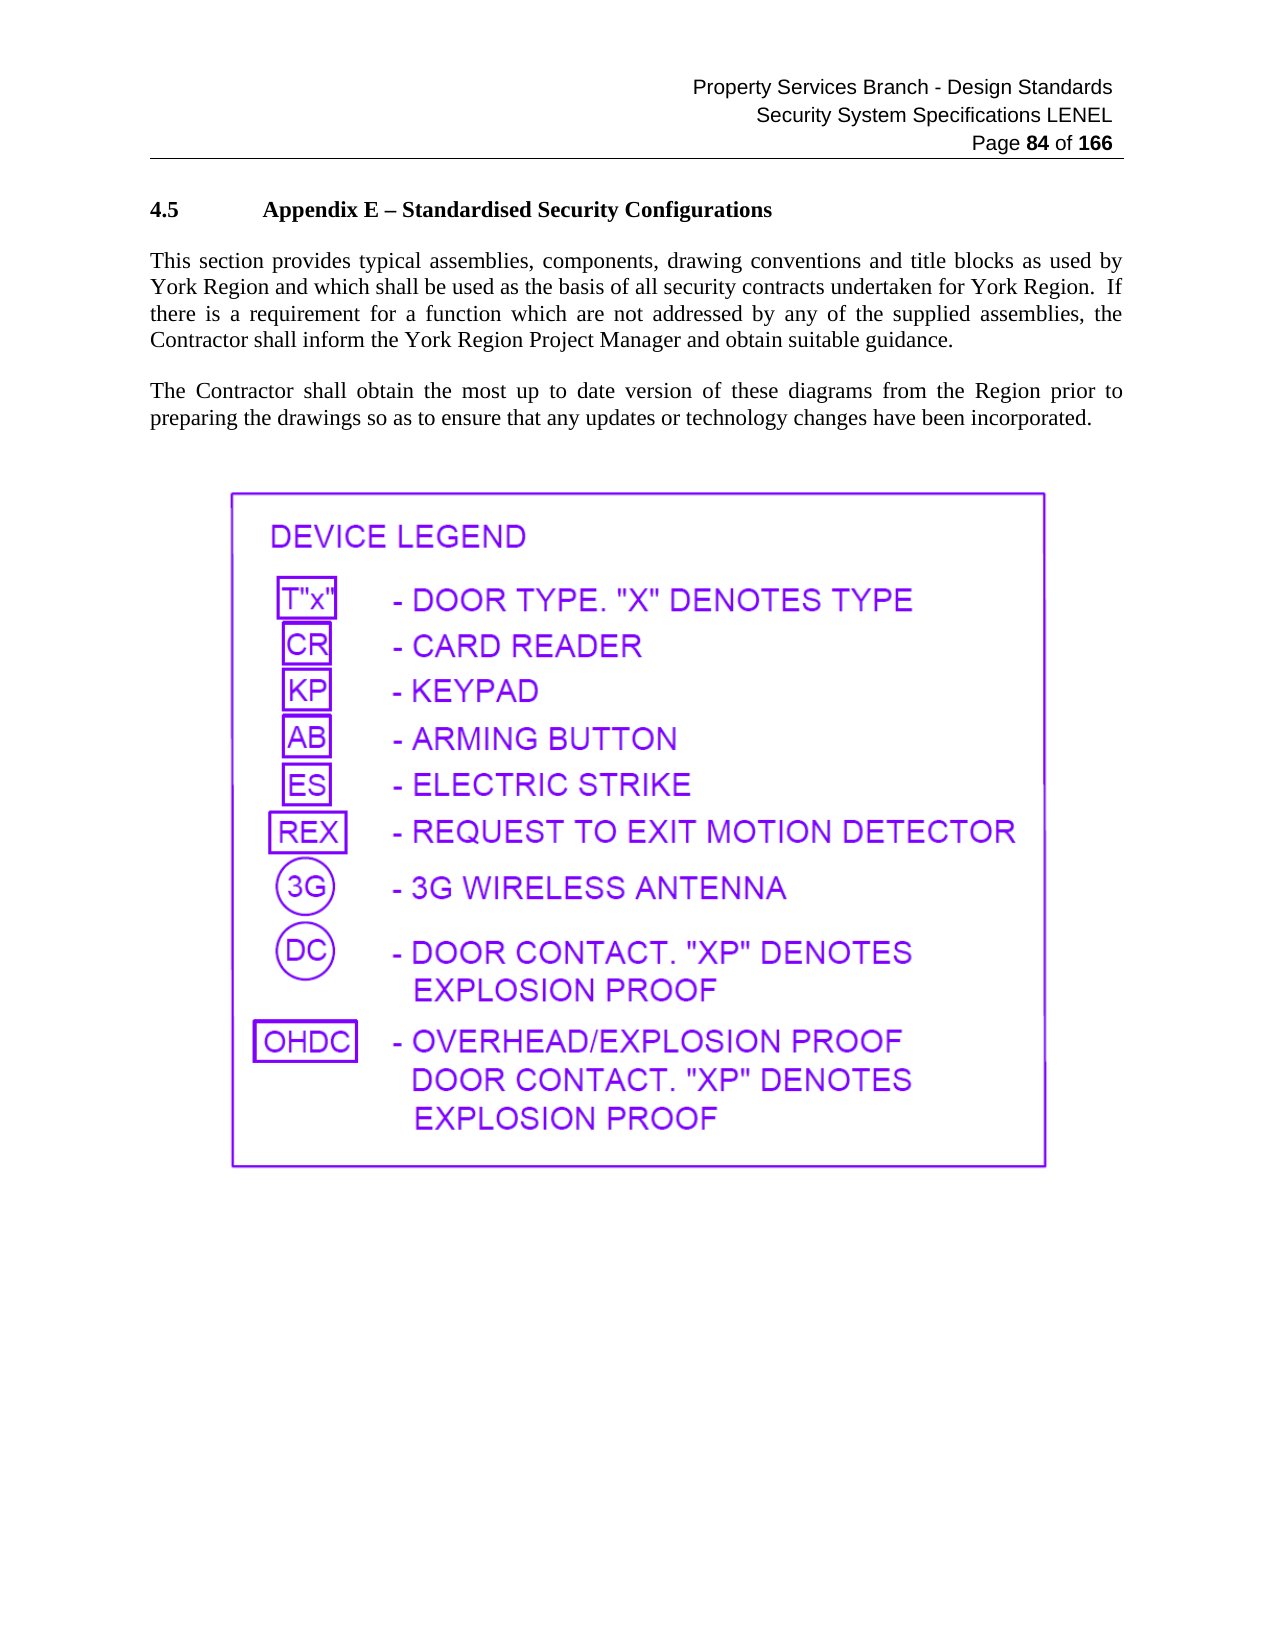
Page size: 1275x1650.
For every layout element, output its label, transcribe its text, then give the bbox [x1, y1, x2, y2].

subtitle Appendix E – Standardised Security Configurations [150, 196, 1125, 222]
text This section provides typical assemblies, components, drawing conventions and title blocks as used by York Region and which shall be used as the basis of all security contracts undertaken for York Region. If there is a requirement for a function which are not addressed by any of the supplied assemblies, the Contractor shall inform the York Region Project Manager and obtain suitable guidance. [150, 247, 1125, 352]
text The Contractor shall obtain the most up to date version of these diagrams from the Region prior to preparing the drawings so as to ensure that any updates or technology changes have been incorporated. [150, 377, 1125, 430]
